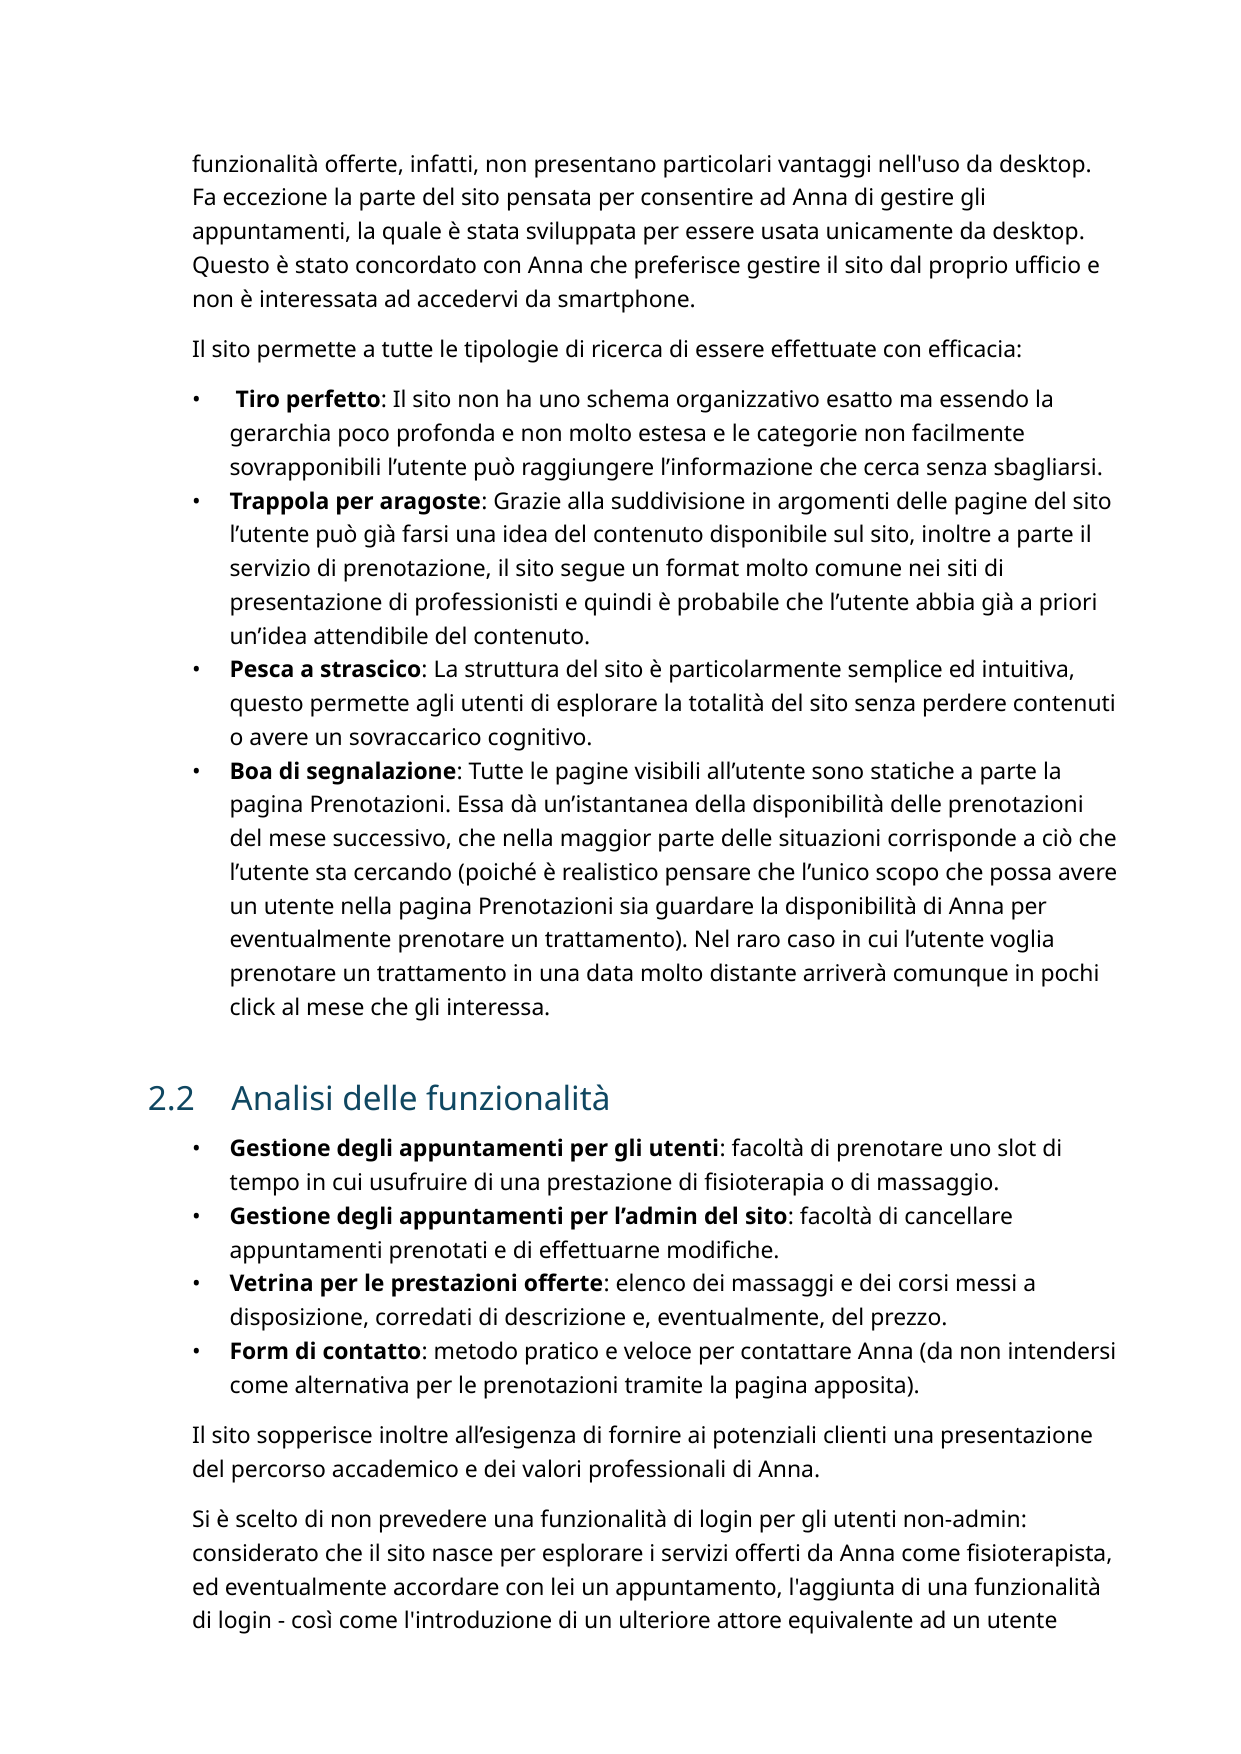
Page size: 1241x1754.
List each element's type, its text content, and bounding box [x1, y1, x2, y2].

list Pesca a strascico: La struttura del sito è particolarmente semplice ed intuitiva, questo permette agli utenti di esplorare la totalità del sito senza perdere contenuti o avere un sovraccarico cognitivo. [192, 653, 1122, 752]
list Trappola per aragoste: Grazie alla suddivisione in argomenti delle pagine del sito l’utente può già farsi una idea del contenuto disponibile sul sito, inoltre a parte il servizio di prenotazione, il sito segue un format molto comune nei siti di presentazione di professionisti e quindi è probabile che l’utente abbia già a priori un’idea attendibile del contenuto. [192, 485, 1122, 651]
text Il sito permette a tutte le tipologie di ricerca di essere effettuate con efficacia: [118, 333, 1122, 364]
text Il sito sopperisce inoltre all’esigenza di fornire ai potenziali clienti una presentazione del percorso accademico e dei valori professionali di Anna. [192, 1419, 1122, 1484]
list Gestione degli appuntamenti per l’admin del sito: facoltà di cancellare appuntamenti prenotati e di effettuarne modifiche. [192, 1200, 1122, 1265]
list Form di contatto: metodo pratico e veloce per contattare Anna (da non intendersi come alternativa per le prenotazioni tramite la pagina apposita). [192, 1335, 1122, 1400]
list Vetrina per le prestazioni offerte: elenco dei massaggi e dei corsi messi a disposizione, corredati di descrizione e, eventualmente, del prezzo. [192, 1267, 1122, 1332]
list Gestione degli appuntamenti per gli utenti: facoltà di prenotare uno slot di tempo in cui usufruire di una prestazione di fisioterapia o di massaggio. [192, 1132, 1122, 1197]
subtitle Analisi delle funzionalità [148, 1075, 1122, 1121]
list Boa di segnalazione: Tutte le pagine visibili all’utente sono statiche a parte la pagina Prenotazioni. Essa dà un’istantanea della disponibilità delle prenotazioni del mese successivo, che nella maggior parte delle situazioni corrisponde a ciò che l’utente sta cercando (poiché è realistico pensare che l’unico scopo che possa avere un utente nella pagina Prenotazioni sia guardare la disponibilità di Anna per eventualmente prenotare un trattamento). Nel raro caso in cui l’utente voglia prenotare un trattamento in una data molto distante arriverà comunque in pochi click al mese che gli interessa. [192, 755, 1122, 1022]
list Tiro perfetto: Il sito non ha uno schema organizzativo esatto ma essendo la gerarchia poco profonda e non molto estesa e le categorie non facilmente sovrapponibili l’utente può raggiungere l’informazione che cerca senza sbagliarsi. [192, 383, 1122, 482]
